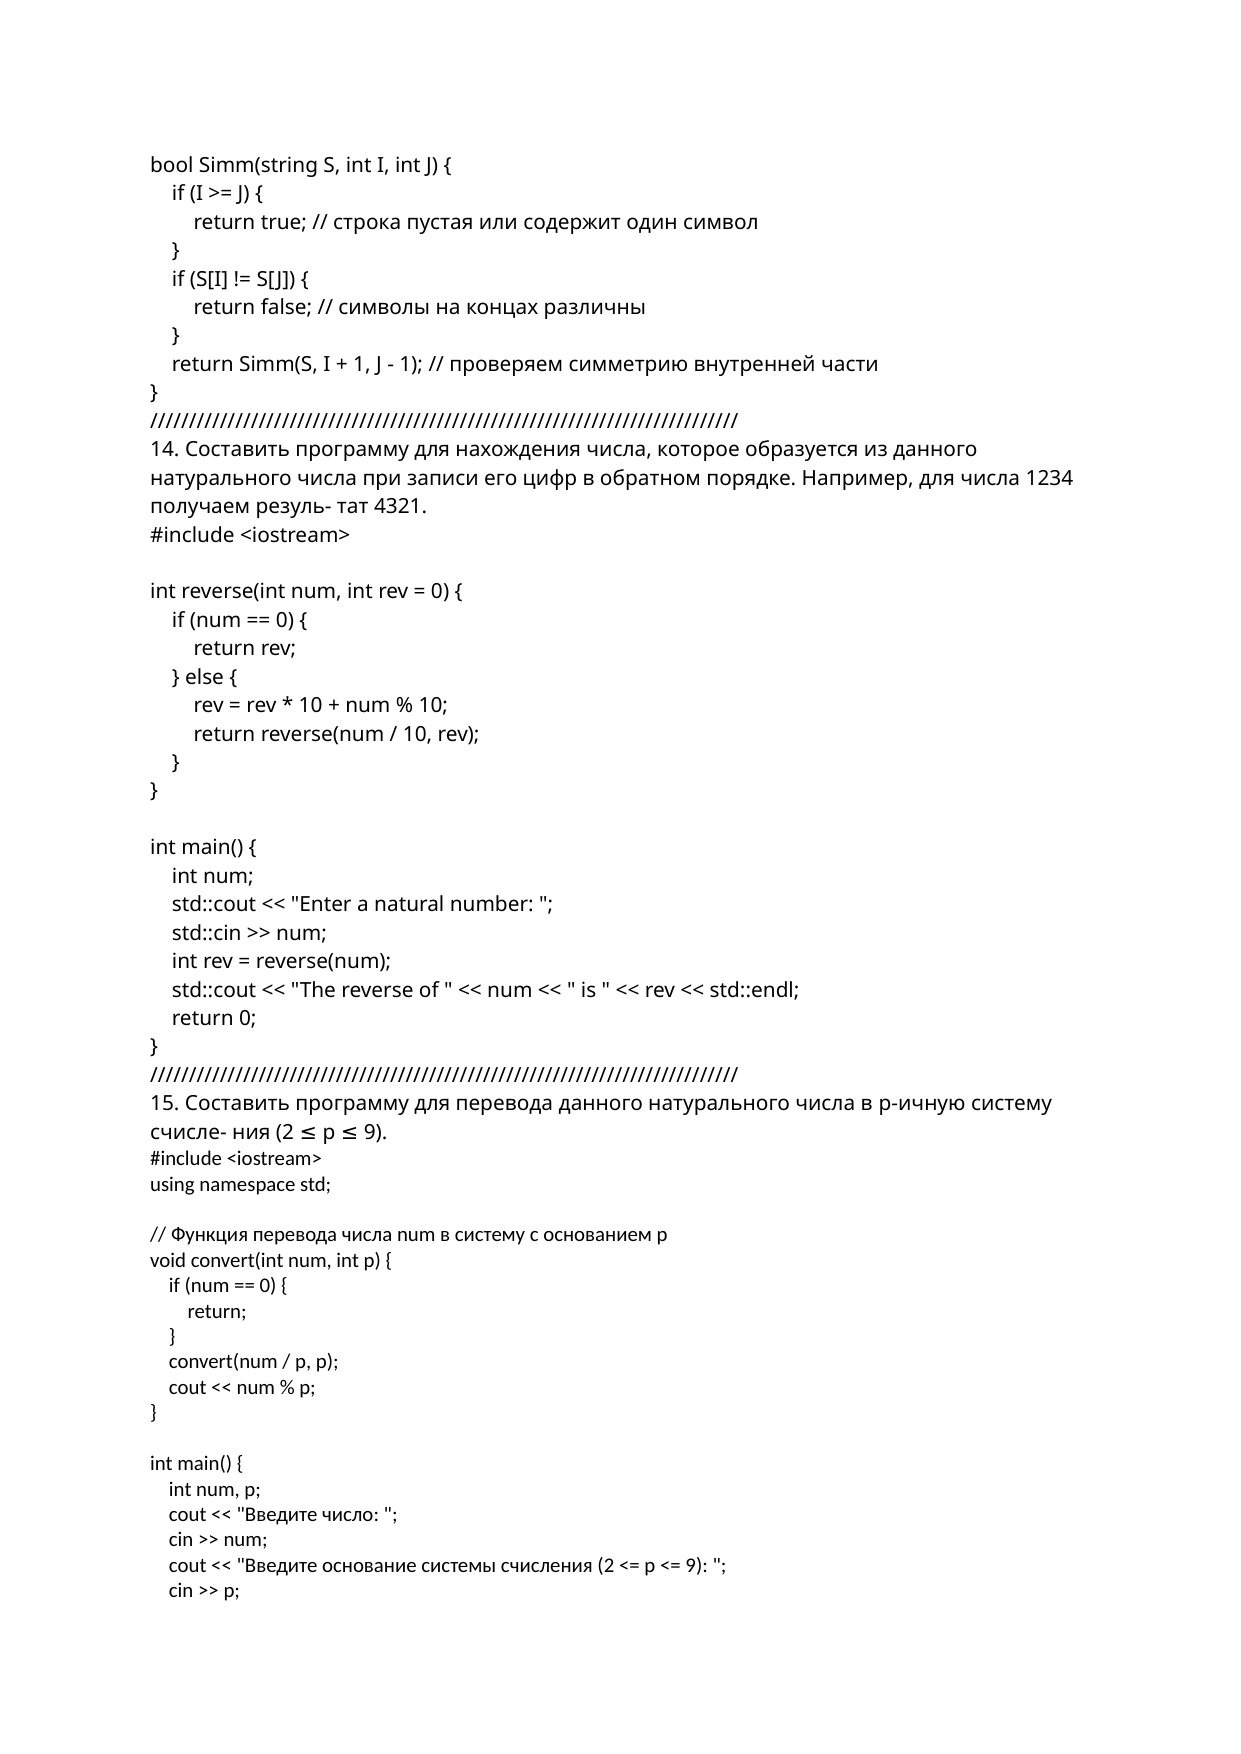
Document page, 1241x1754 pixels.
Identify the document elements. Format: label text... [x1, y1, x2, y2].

text cout << "Введите число: "; [150, 1501, 1090, 1527]
text cin >> p; [150, 1577, 1090, 1603]
text // Функция перевода числа num в систему с основанием p [150, 1222, 1090, 1247]
text return false; // символы на концах различны [150, 292, 1090, 321]
text } [150, 776, 1090, 804]
text if (S[I] != S[J]) { [150, 264, 1090, 292]
text std::cout << "The reverse of " << num << " is " << rev << std::endl; [150, 975, 1090, 1003]
text if (num == 0) { [150, 1272, 1090, 1298]
text } [150, 235, 1090, 264]
text return rev; [150, 633, 1090, 662]
text } else { [150, 662, 1090, 690]
text } [150, 377, 1090, 406]
text } [150, 321, 1090, 349]
text return; [150, 1298, 1090, 1323]
text std::cout << "Enter a natural number: "; [150, 889, 1090, 918]
text #include <iostream> [150, 1145, 1090, 1171]
text } [150, 1032, 1090, 1060]
text return 0; [150, 1003, 1090, 1032]
text } [150, 1399, 1090, 1425]
text int reverse(int num, int rev = 0) { [150, 577, 1090, 605]
text int num, p; [150, 1476, 1090, 1501]
text rev = rev * 10 + num % 10; [150, 690, 1090, 719]
text #include <iostream> [150, 520, 1090, 548]
text int main() { [150, 1450, 1090, 1476]
text //////////////////////////////////////////////////////////////////////////// [150, 406, 1090, 434]
text if (I >= J) { [150, 178, 1090, 207]
text if (num == 0) { [150, 605, 1090, 633]
text 15. Составить программу для перевода данного натурального числа в р-ичную систему счисле- ния (2 ≤ р ≤ 9). [150, 1088, 1090, 1145]
text int main() { [150, 832, 1090, 861]
text return true; // строка пустая или содержит один символ [150, 207, 1090, 235]
text return reverse(num / 10, rev); [150, 719, 1090, 747]
text } [150, 747, 1090, 776]
text 14. Составить программу для нахождения числа, которое образуется из данного натурального числа при записи его цифр в обратном порядке. Например, для числа 1234 получаем резуль- тат 4321. [150, 434, 1090, 520]
text void convert(int num, int p) { [150, 1247, 1090, 1272]
text int rev = reverse(num); [150, 946, 1090, 975]
text //////////////////////////////////////////////////////////////////////////// [150, 1060, 1090, 1088]
text using namespace std; [150, 1171, 1090, 1196]
text cout << num % p; [150, 1374, 1090, 1399]
text convert(num / p, p); [150, 1349, 1090, 1374]
text return Simm(S, I + 1, J - 1); // проверяем симметрию внутренней части [150, 349, 1090, 377]
text bool Simm(string S, int I, int J) { [150, 150, 1090, 178]
text } [150, 1323, 1090, 1349]
text cin >> num; [150, 1527, 1090, 1552]
text cout << "Введите основание системы счисления (2 <= p <= 9): "; [150, 1552, 1090, 1577]
text std::cin >> num; [150, 918, 1090, 946]
text int num; [150, 861, 1090, 889]
